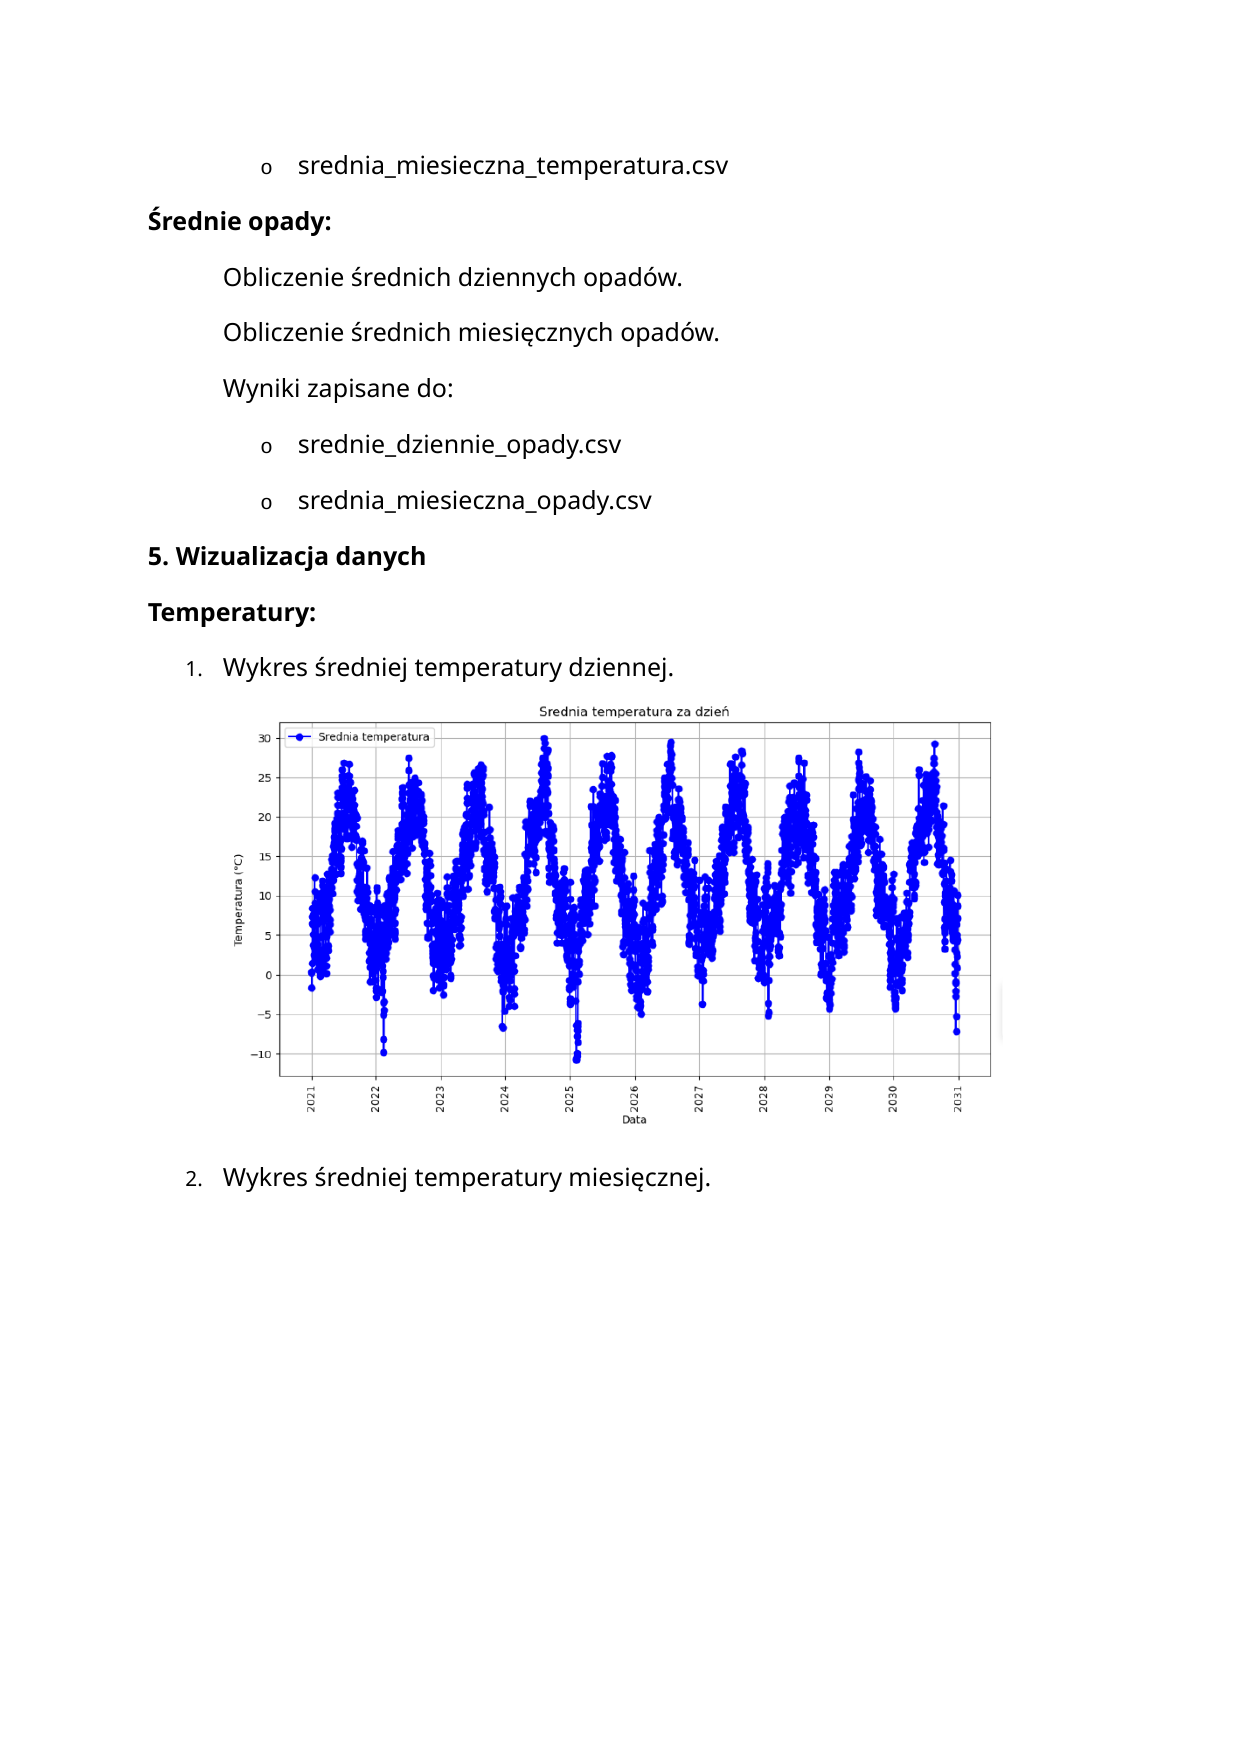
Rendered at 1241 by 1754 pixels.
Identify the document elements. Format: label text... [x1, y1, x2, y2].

list srednia_miesieczna_opady.csv [260, 483, 1093, 517]
list srednie_dziennie_opady.csv [260, 427, 1093, 461]
picture [222, 706, 1003, 1138]
text Obliczenie średnich miesięcznych opadów. [223, 315, 1093, 349]
list Wykres średniej temperatury miesięcznej. [185, 1159, 1093, 1193]
text Temperatury: [148, 594, 1093, 628]
text Wyniki zapisane do: [223, 371, 1093, 405]
text Obliczenie średnich dziennych opadów. [223, 259, 1093, 293]
text 5. Wizualizacja danych [148, 538, 1093, 572]
text Średnie opady: [148, 203, 1093, 237]
list Wykres średniej temperatury dziennej. [185, 650, 1093, 684]
list srednia_miesieczna_temperatura.csv [260, 148, 1093, 182]
